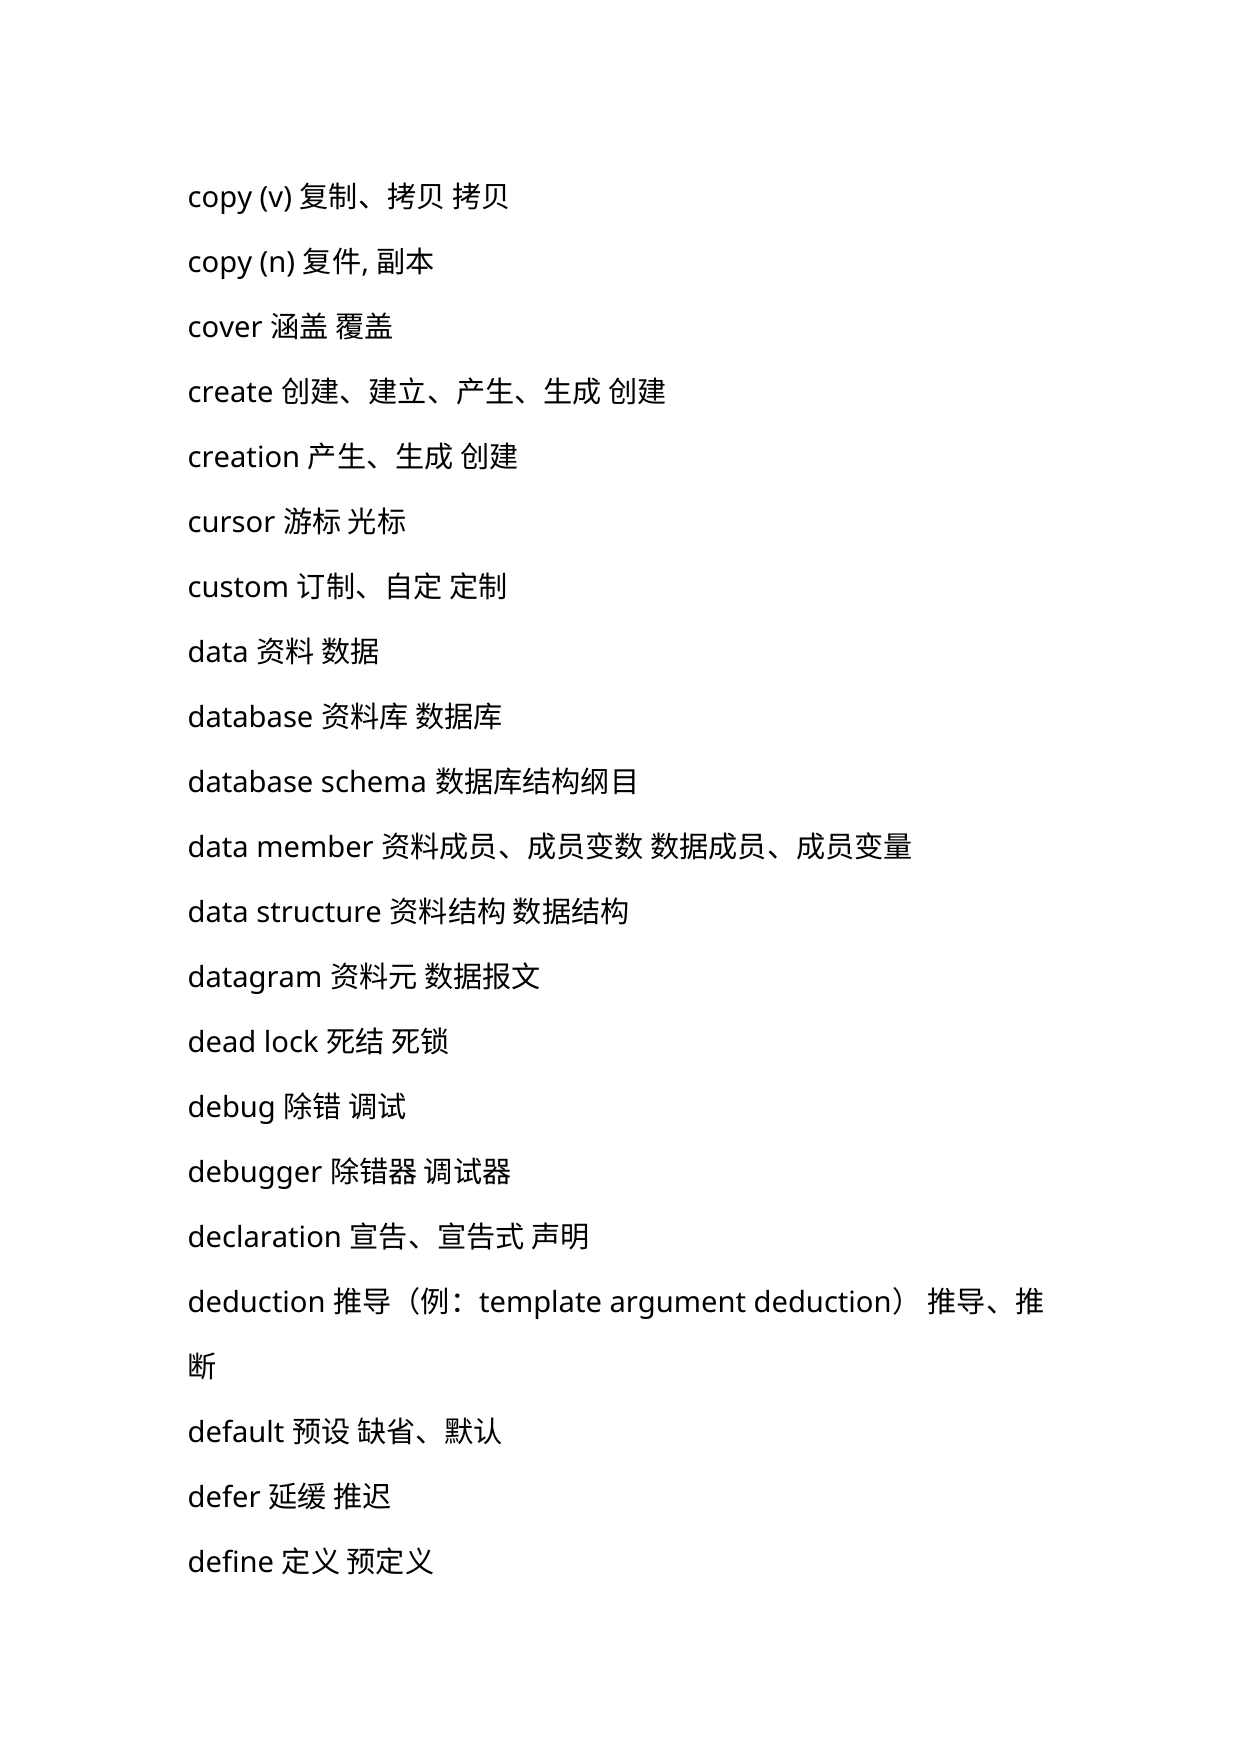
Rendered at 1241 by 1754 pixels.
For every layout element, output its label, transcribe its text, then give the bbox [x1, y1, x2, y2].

text database schema 数据库结构纲目 [187, 747, 1053, 812]
text define 定义 预定义 [187, 1527, 1053, 1592]
text create 创建、建立、产生、生成 创建 [187, 357, 1053, 422]
text cursor 游标 光标 [187, 487, 1053, 552]
text datagram 资料元 数据报文 [187, 942, 1053, 1007]
text declaration 宣告、宣告式 声明 [187, 1202, 1053, 1267]
text data member 资料成员、成员变数 数据成员、成员变量 [187, 812, 1053, 877]
text copy (n) 复件, 副本 [187, 227, 1053, 292]
text debugger 除错器 调试器 [187, 1137, 1053, 1202]
text copy (v) 复制、拷贝 拷贝 [187, 162, 1053, 227]
text dead lock 死结 死锁 [187, 1007, 1053, 1072]
text cover 涵盖 覆盖 [187, 292, 1053, 357]
text data 资料 数据 [187, 617, 1053, 682]
text creation 产生、生成 创建 [187, 422, 1053, 487]
text deduction 推导（例：template argument deduction） 推导、推断 [187, 1267, 1053, 1397]
text defer 延缓 推迟 [187, 1462, 1053, 1527]
text data structure 资料结构 数据结构 [187, 877, 1053, 942]
text debug 除错 调试 [187, 1072, 1053, 1137]
text default 预设 缺省、默认 [187, 1397, 1053, 1462]
text custom 订制、自定 定制 [187, 552, 1053, 617]
text database 资料库 数据库 [187, 682, 1053, 747]
